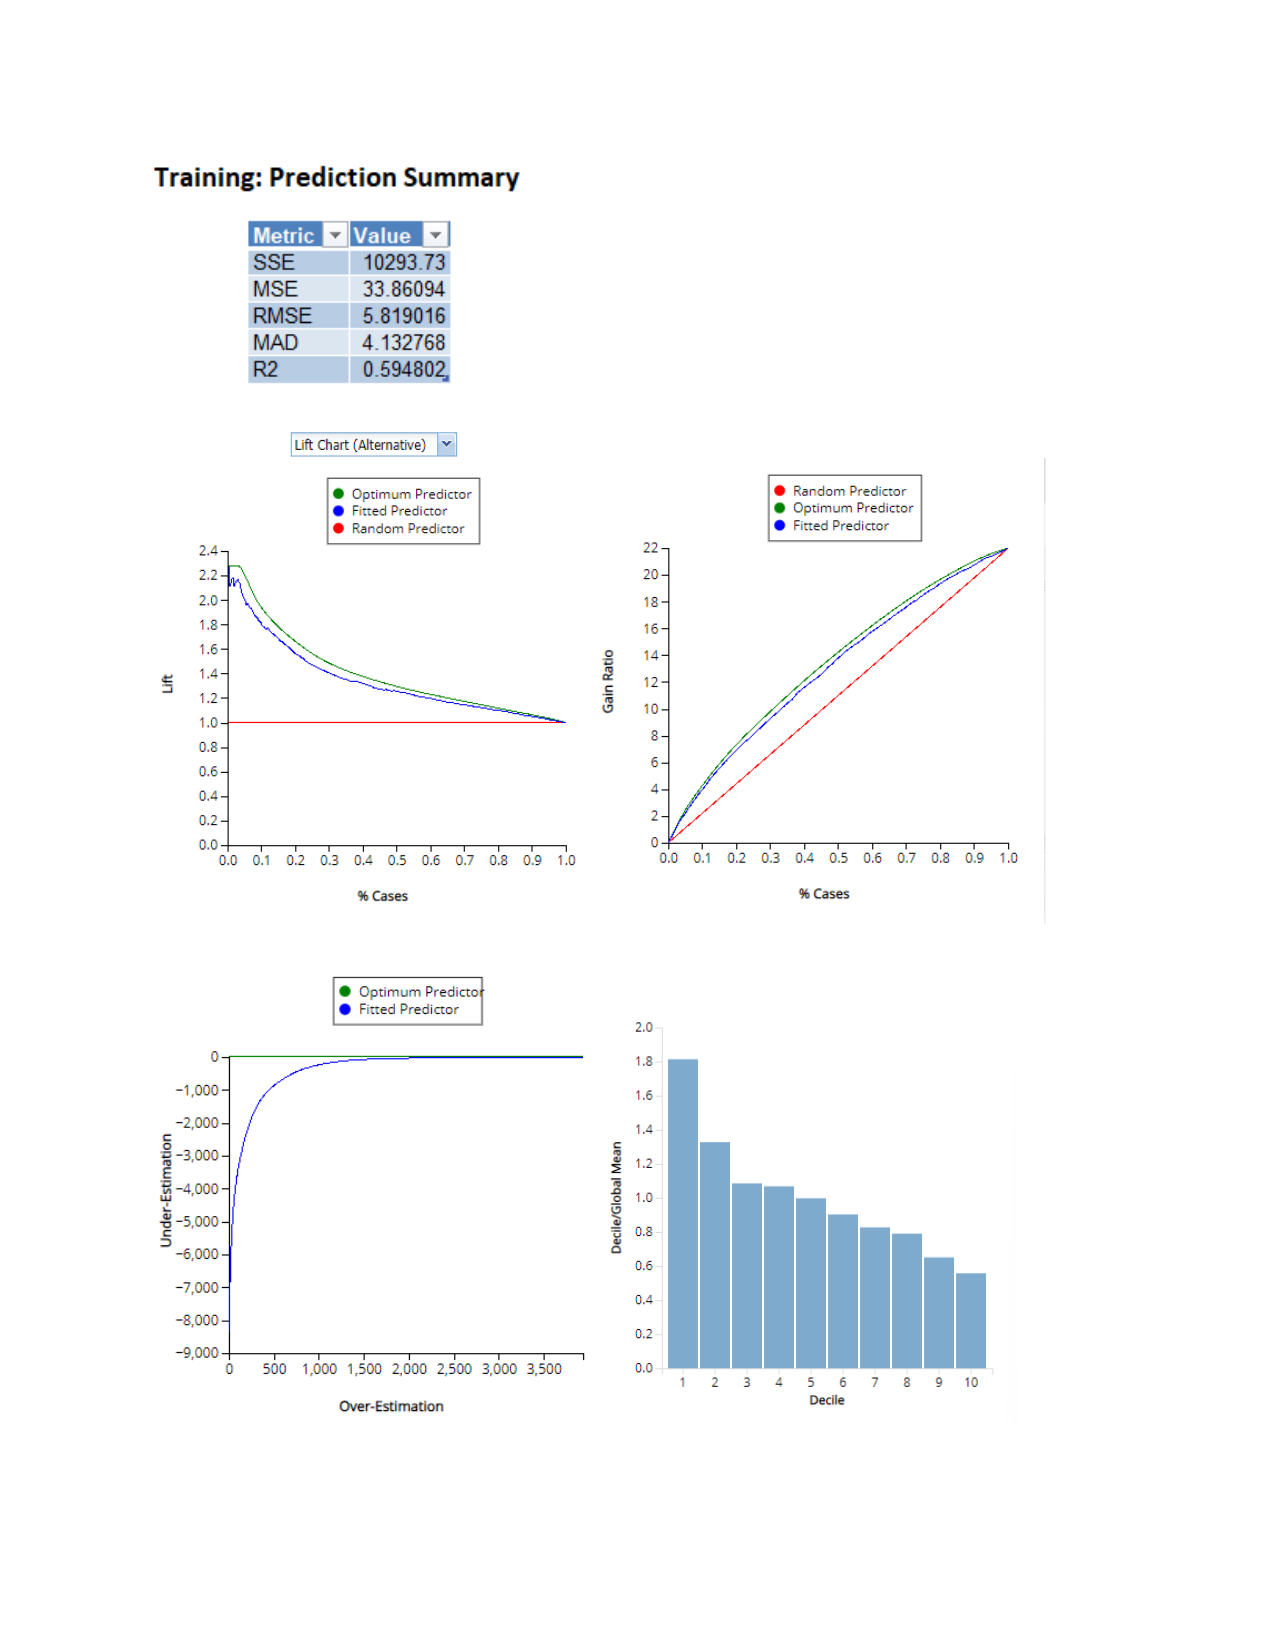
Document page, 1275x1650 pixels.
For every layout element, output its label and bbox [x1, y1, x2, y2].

picture [150, 150, 529, 388]
picture [150, 970, 1017, 1424]
picture [150, 431, 1046, 924]
